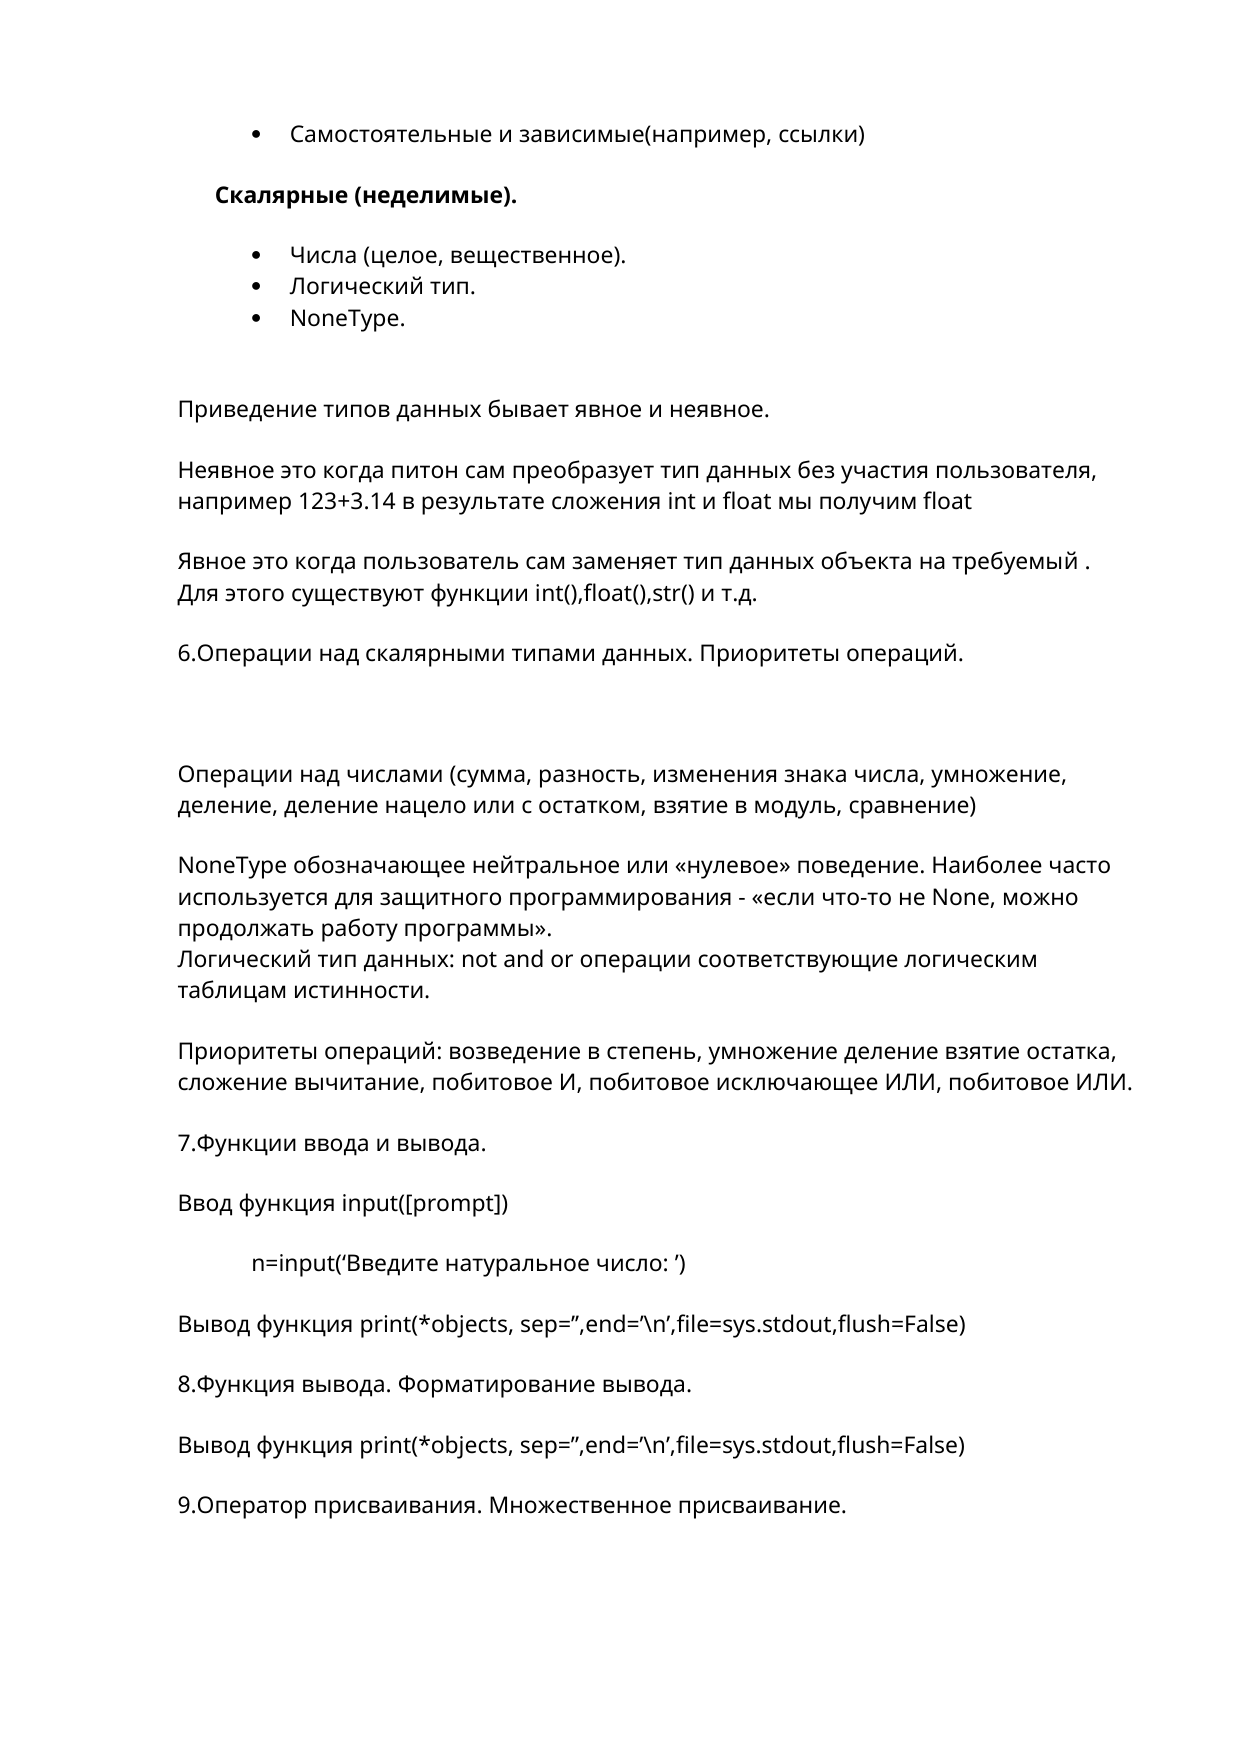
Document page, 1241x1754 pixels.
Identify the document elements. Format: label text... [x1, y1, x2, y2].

text 7.Функции ввода и вывода. [177, 1126, 1152, 1158]
text Явное это когда пользователь сам заменяет тип данных объекта на требуемый . Для этого существуют функции int(),float(),str() и т.д. [177, 545, 1152, 608]
text Неявное это когда питон сам преобразует тип данных без участия пользователя, например 123+3.14 в результате сложения int и float мы получим float [177, 453, 1152, 516]
text Ввод функция input([prompt]) [177, 1187, 1152, 1218]
text 6.Операции над скалярными типами данных. Приоритеты операций. [177, 637, 1152, 668]
text Логический тип данных: not and or операции соответствующие логическим таблицам истинности. [177, 943, 1152, 1006]
text Приведение типов данных бывает явное и неявное. [177, 393, 1152, 424]
text Скалярные (неделимые). [214, 178, 1152, 210]
text 8.Функция вывода. Форматирование вывода. [177, 1368, 1152, 1399]
text NoneType обозначающее нейтральное или «нулевое» поведение. Наиболее часто используется для защитного программирования - «если что-то не None, можно продолжать работу программы». [177, 849, 1152, 943]
text Вывод функция print(*objects, sep=’’,end=’\n’,file=sys.stdout,flush=False) [177, 1308, 1152, 1339]
text Приоритеты операций: возведение в степень, умножение деление взятие остатка, сложение вычитание, побитовое И, побитовое исключающее ИЛИ, побитовое ИЛИ. [177, 1035, 1152, 1097]
list Самостоятельные и зависимые(например, ссылки) [252, 118, 1152, 149]
text 9.Оператор присваивания. Множественное присваивание. [177, 1489, 1152, 1520]
list NoneType. [252, 301, 1152, 333]
list Логический тип. [252, 270, 1152, 301]
text Вывод функция print(*objects, sep=’’,end=’\n’,file=sys.stdout,flush=False) [177, 1428, 1152, 1460]
list Числа (целое, вещественное). [252, 239, 1152, 270]
text n=input(‘Введите натуральное число: ’) [177, 1247, 1152, 1278]
text Операции над числами (сумма, разность, изменения знака числа, умножение, деление, деление нацело или с остатком, взятие в модуль, сравнение) [177, 758, 1152, 820]
